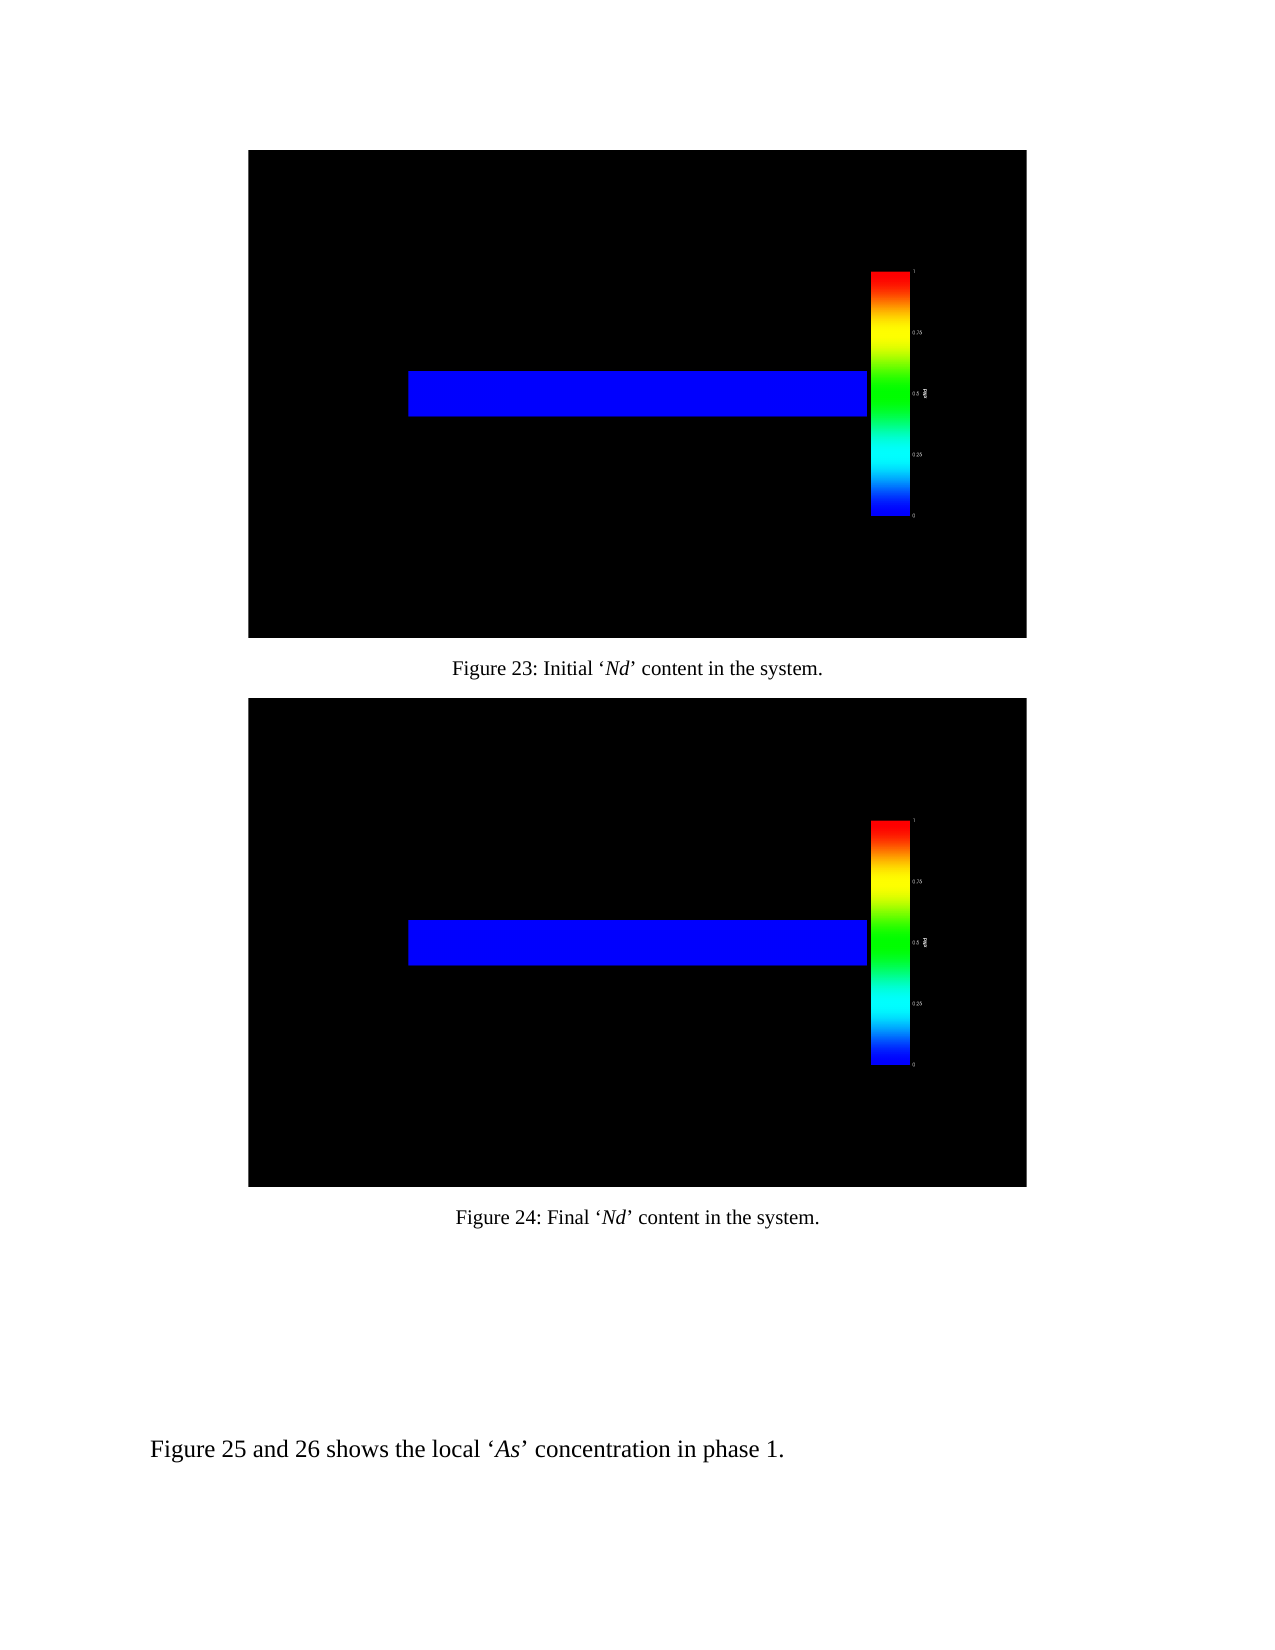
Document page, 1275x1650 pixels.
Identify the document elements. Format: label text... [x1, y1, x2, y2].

text Figure 23: Initial ‘Nd’ content in the system. [150, 656, 1125, 680]
picture [248, 698, 1027, 1187]
picture [248, 150, 1027, 638]
text Figure 24: Final ‘Nd’ content in the system. [150, 1205, 1125, 1229]
text Figure 25 and 26 shows the local ‘As’ concentration in phase 1. [150, 1434, 1125, 1462]
